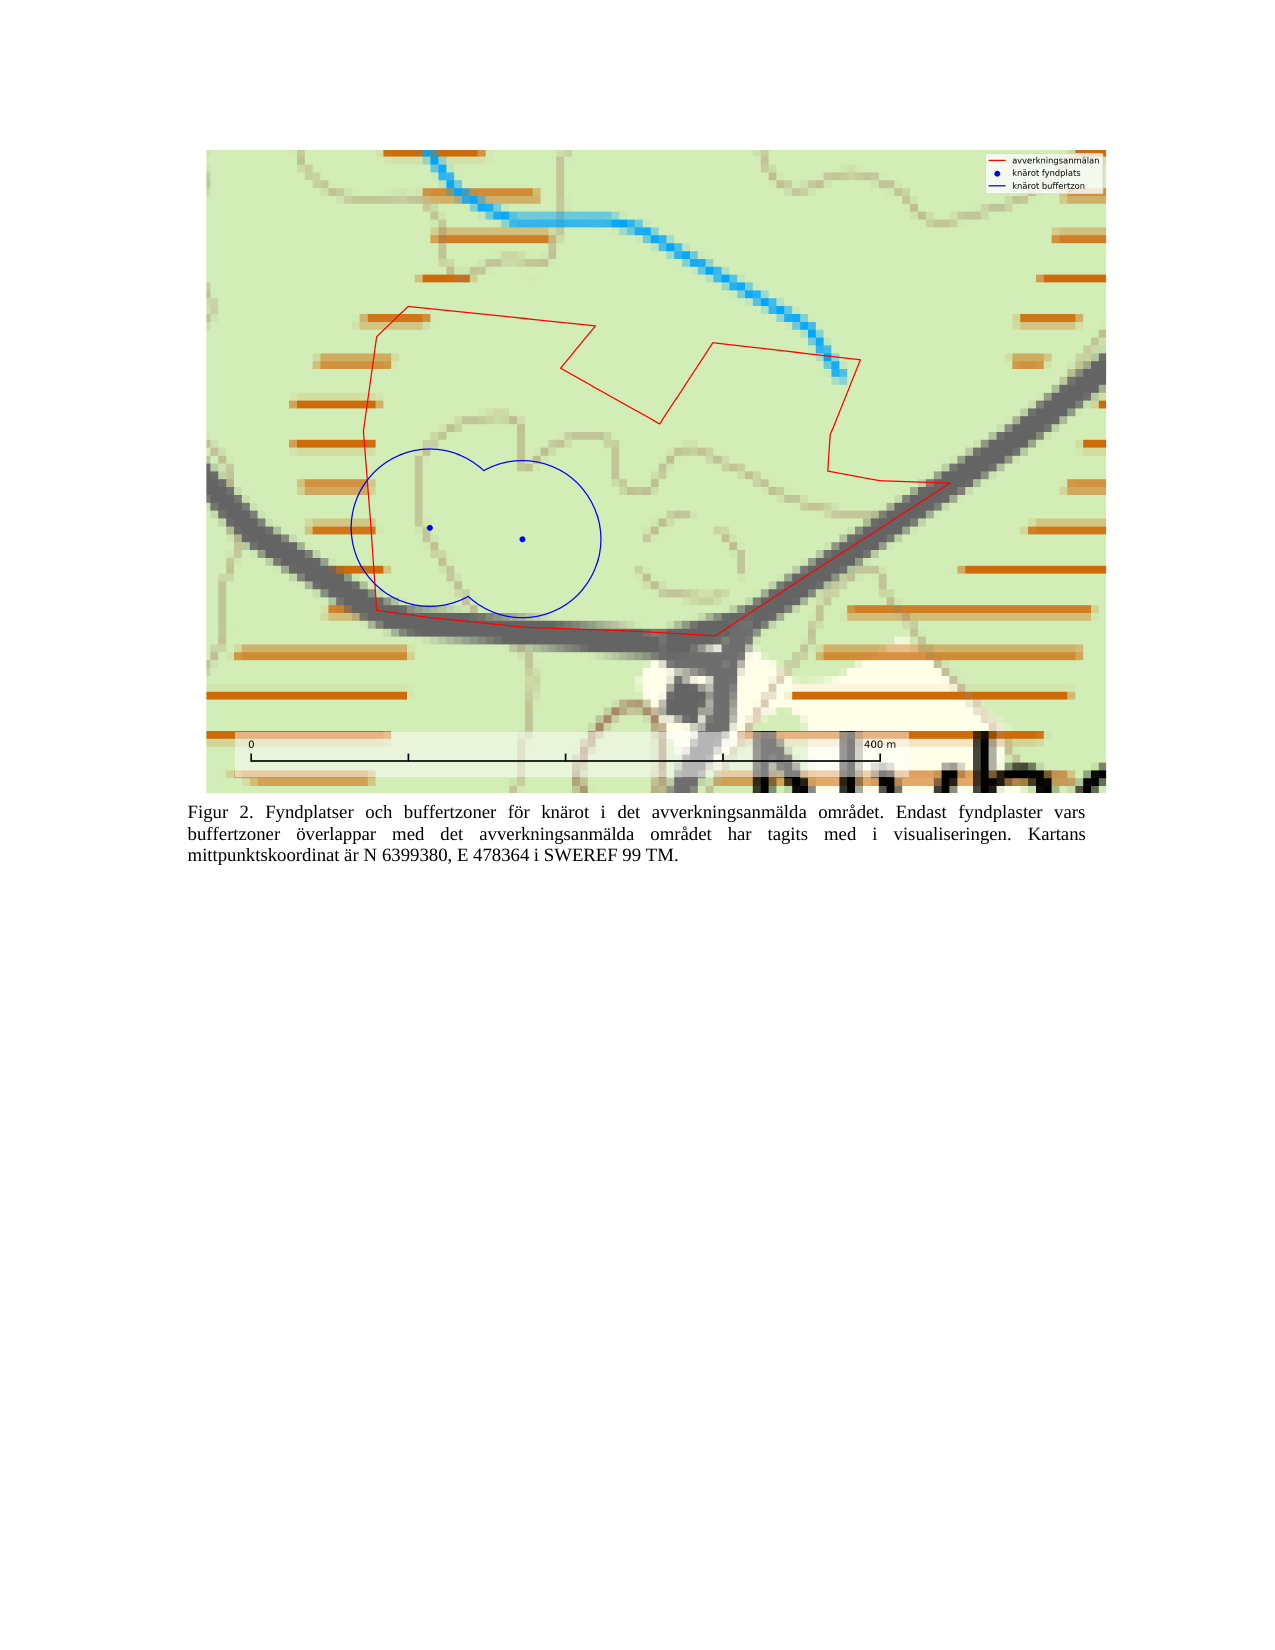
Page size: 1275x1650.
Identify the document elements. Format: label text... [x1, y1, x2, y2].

picture [206, 150, 1107, 793]
text Figur 2. Fyndplatser och buffertzoner för knärot i det avverkningsanmälda området. Endast fyndplaster vars buffertzoner överlappar med det avverkningsanmälda området har tagits med i visualiseringen. Kartans mittpunktskoordinat är N 6399380, E 478364 i SWEREF 99 TM. [187, 801, 1087, 866]
